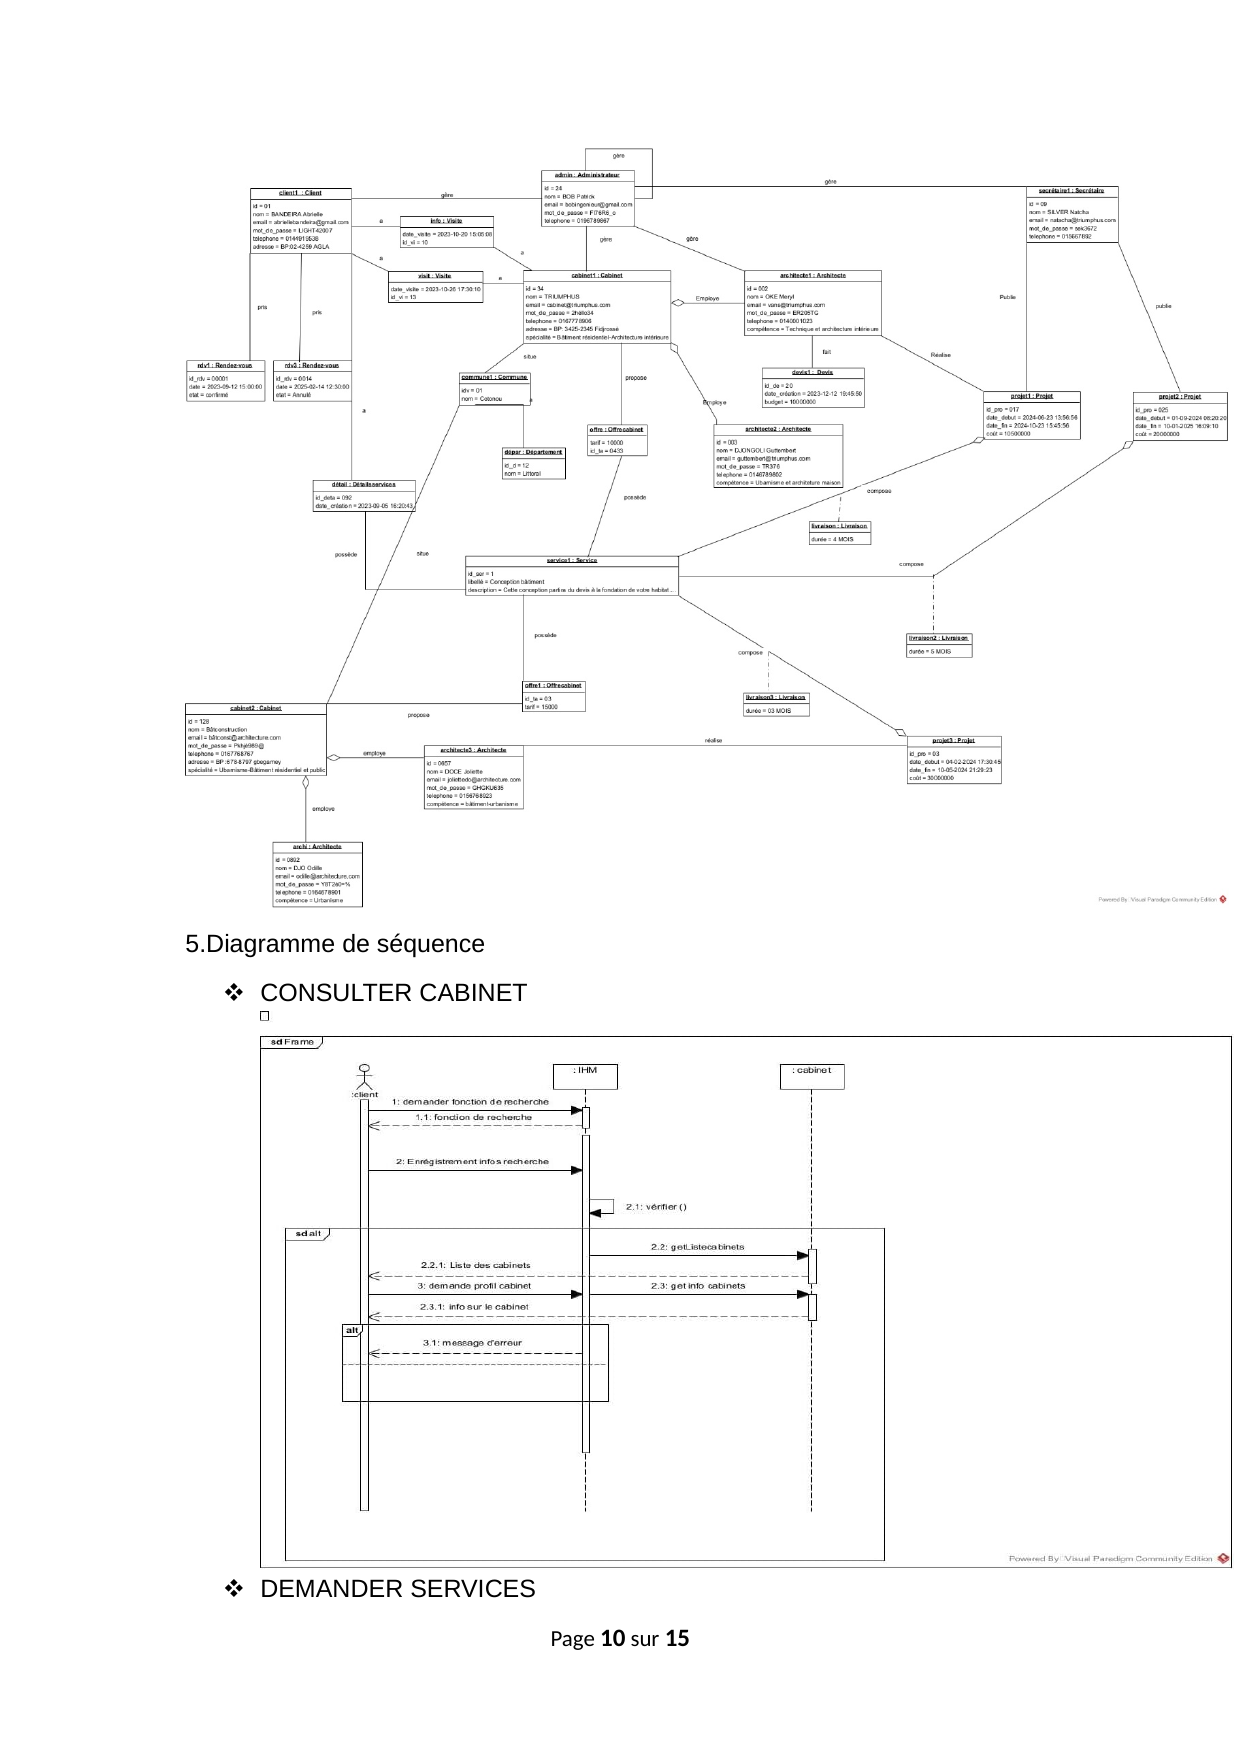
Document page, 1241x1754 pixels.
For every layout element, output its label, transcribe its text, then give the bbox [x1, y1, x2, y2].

list CONSULTER CABINET [223, 978, 1093, 1007]
picture [260, 1011, 1234, 1570]
text 5.Diagramme de séquence [185, 929, 1093, 957]
picture [185, 147, 1229, 908]
list DEMANDER SERVICES [223, 1574, 1093, 1603]
